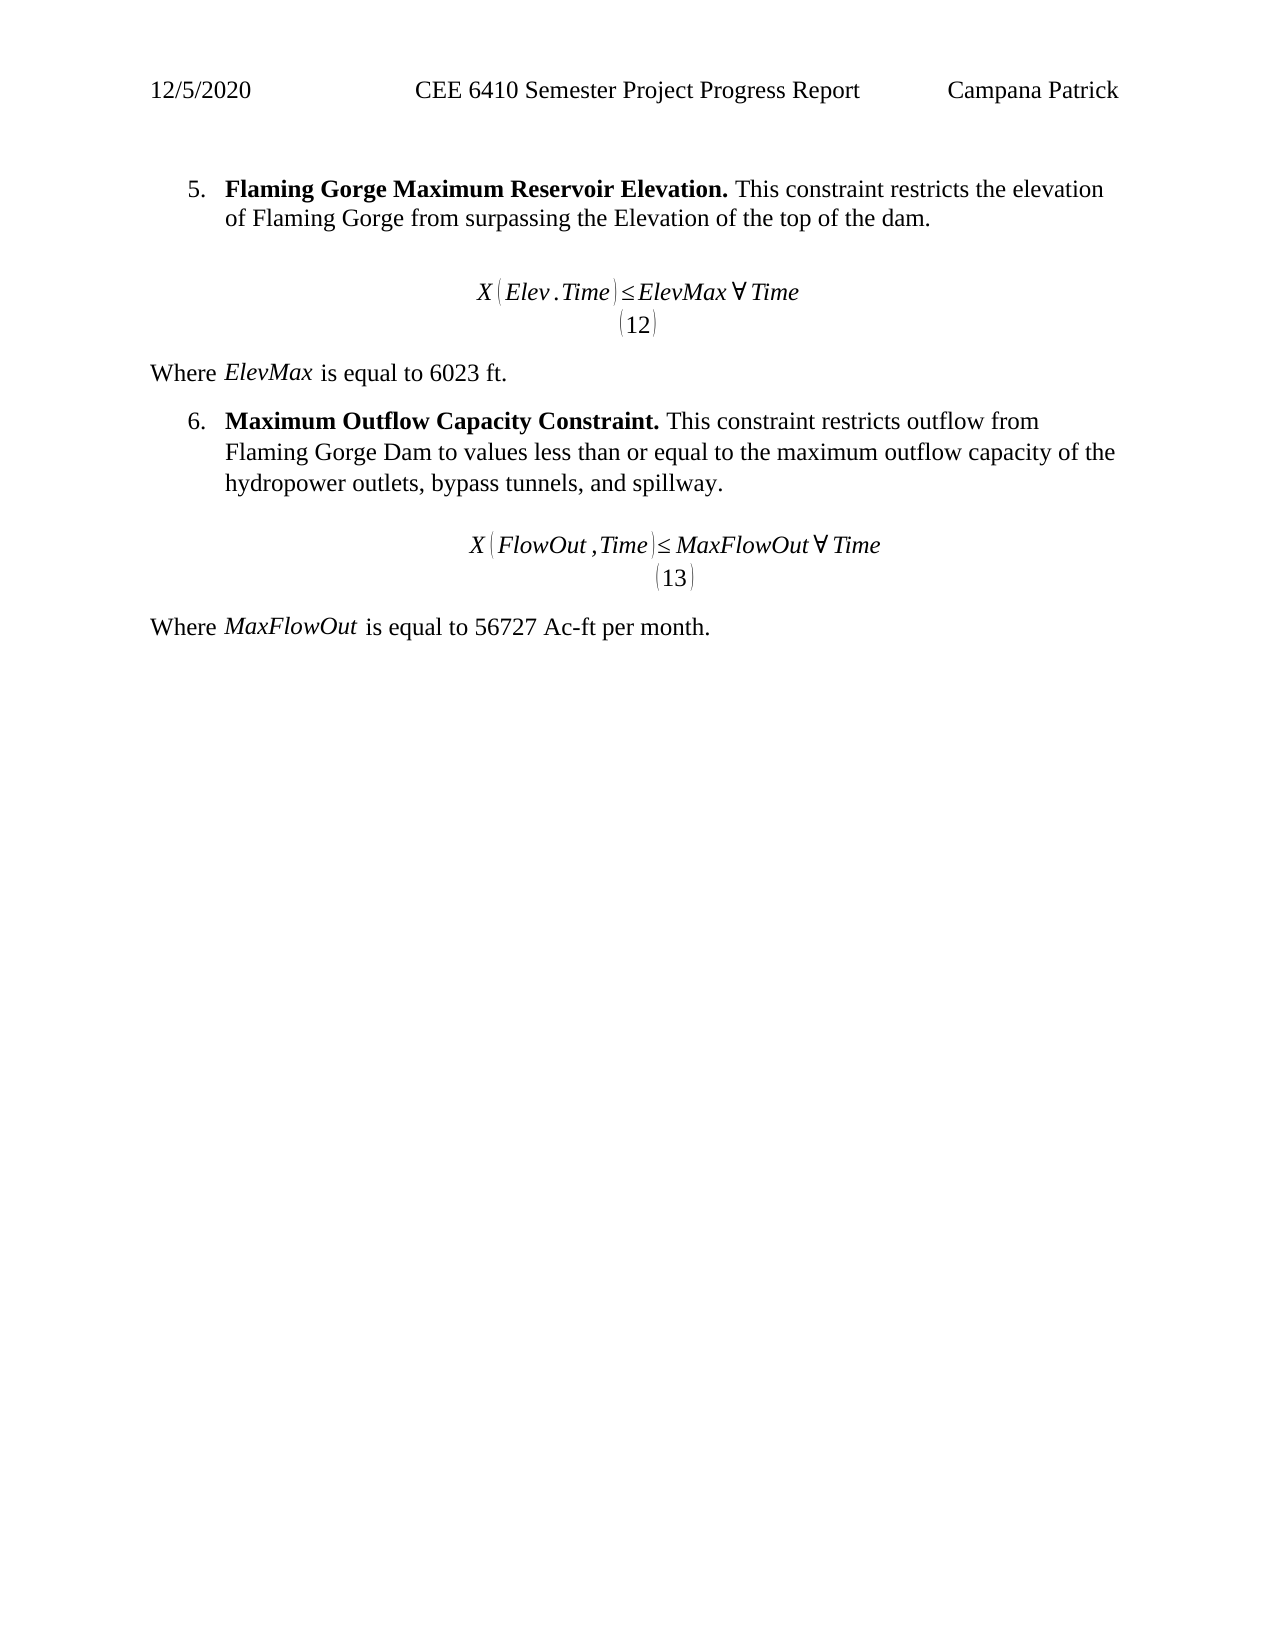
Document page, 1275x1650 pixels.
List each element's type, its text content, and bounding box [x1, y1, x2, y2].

text Where is equal to 56727 Ac-ft per month. [150, 612, 1125, 641]
text Where is equal to 6023 ft. [150, 358, 1125, 387]
list Maximum Outflow Capacity Constraint. This constraint restricts outflow from Flaming Gorge Dam to values less than or equal to the maximum outflow capacity of the hydropower outlets, bypass tunnels, and spillway. [187, 406, 1125, 497]
list Flaming Gorge Maximum Reservoir Elevation. This constraint restricts the elevation of Flaming Gorge from surpassing the Elevation of the top of the dam. [187, 174, 1125, 232]
